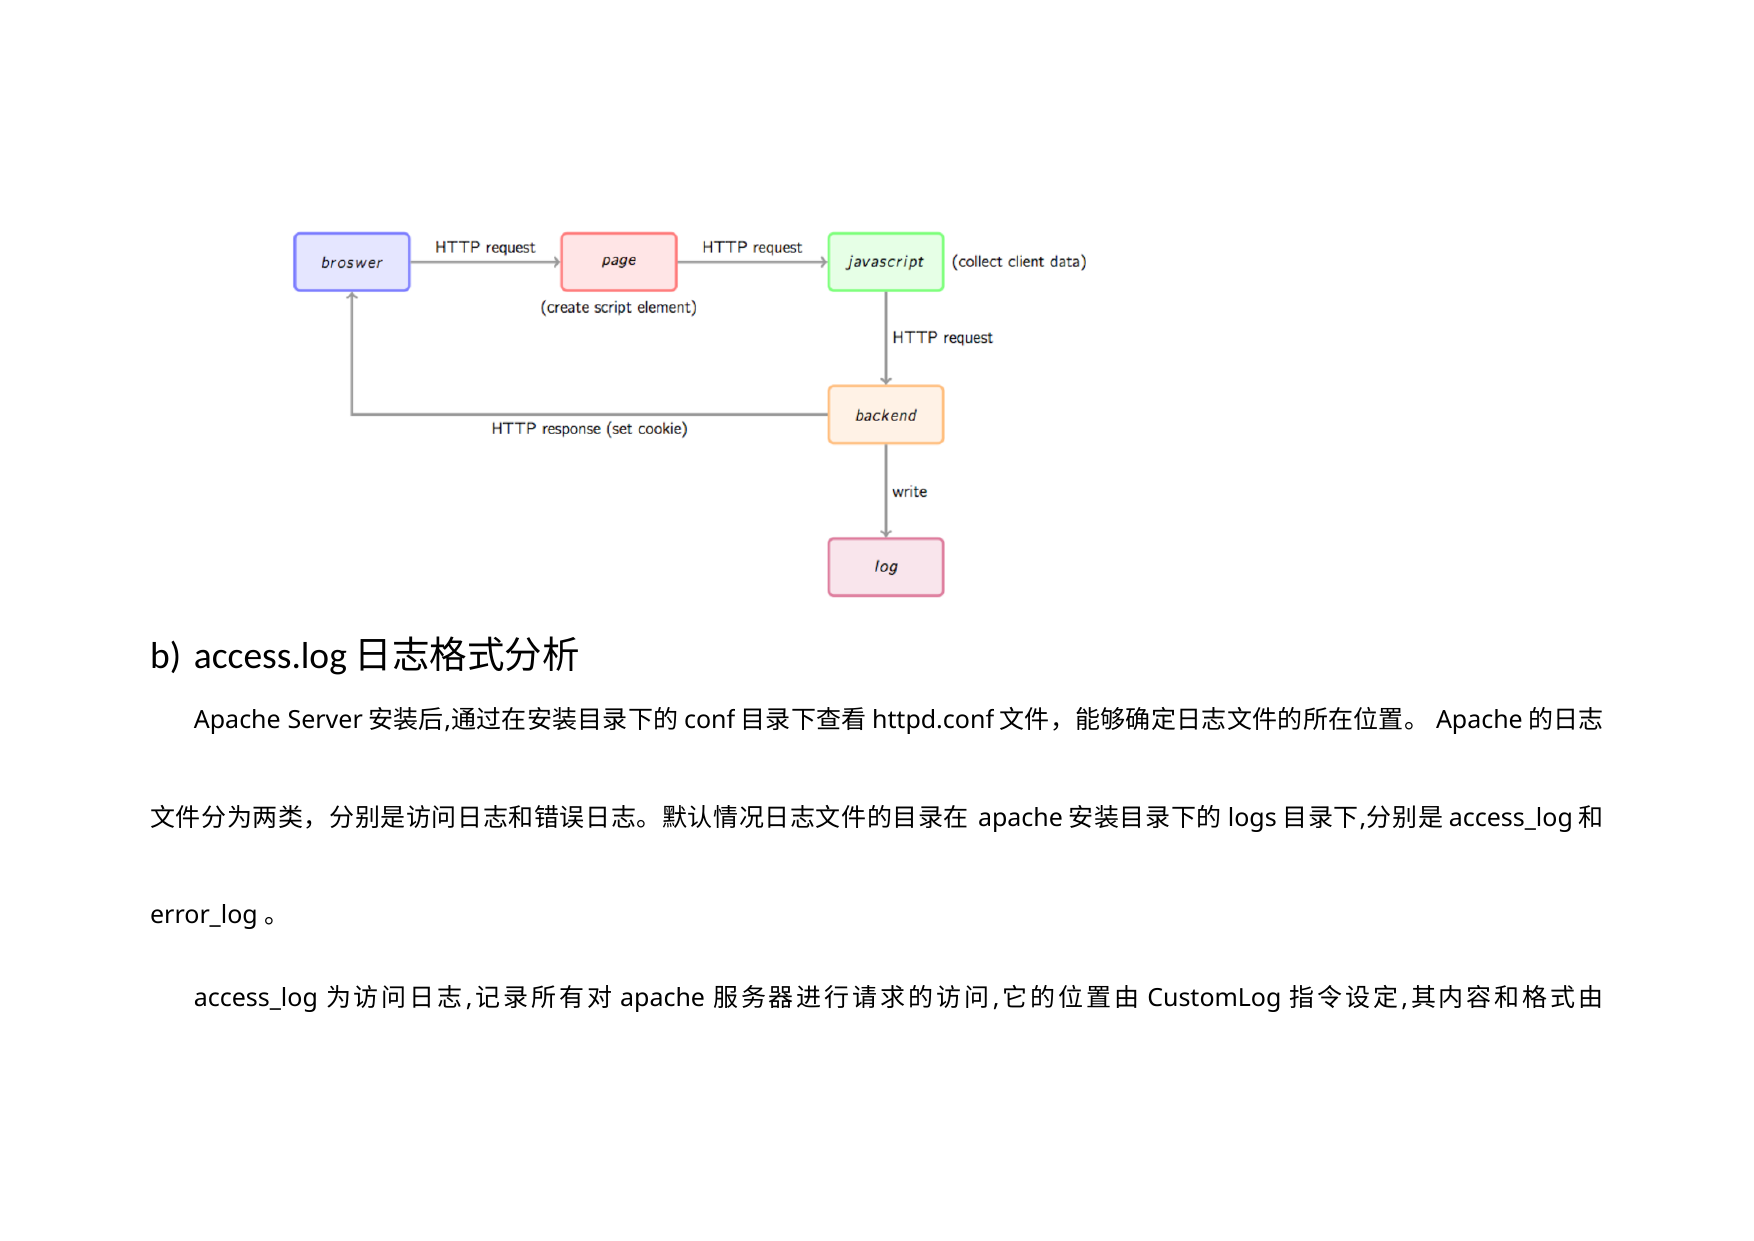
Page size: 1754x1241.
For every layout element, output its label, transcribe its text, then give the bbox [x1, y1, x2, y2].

list access.log日志格式分析 [150, 620, 1604, 685]
text Apache Server安装后,通过在安装目录下的conf目录下查看httpd.conf文件，能够确定日志文件的所在位置。 Apache的日志文件分为两类，分别是访问日志和错误日志。默认情况日志文件的目录在apache安装目录下的logs目录下,分别是access_log和error_log 。 [150, 685, 1604, 945]
picture [237, 197, 1103, 606]
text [150, 963, 1604, 1028]
